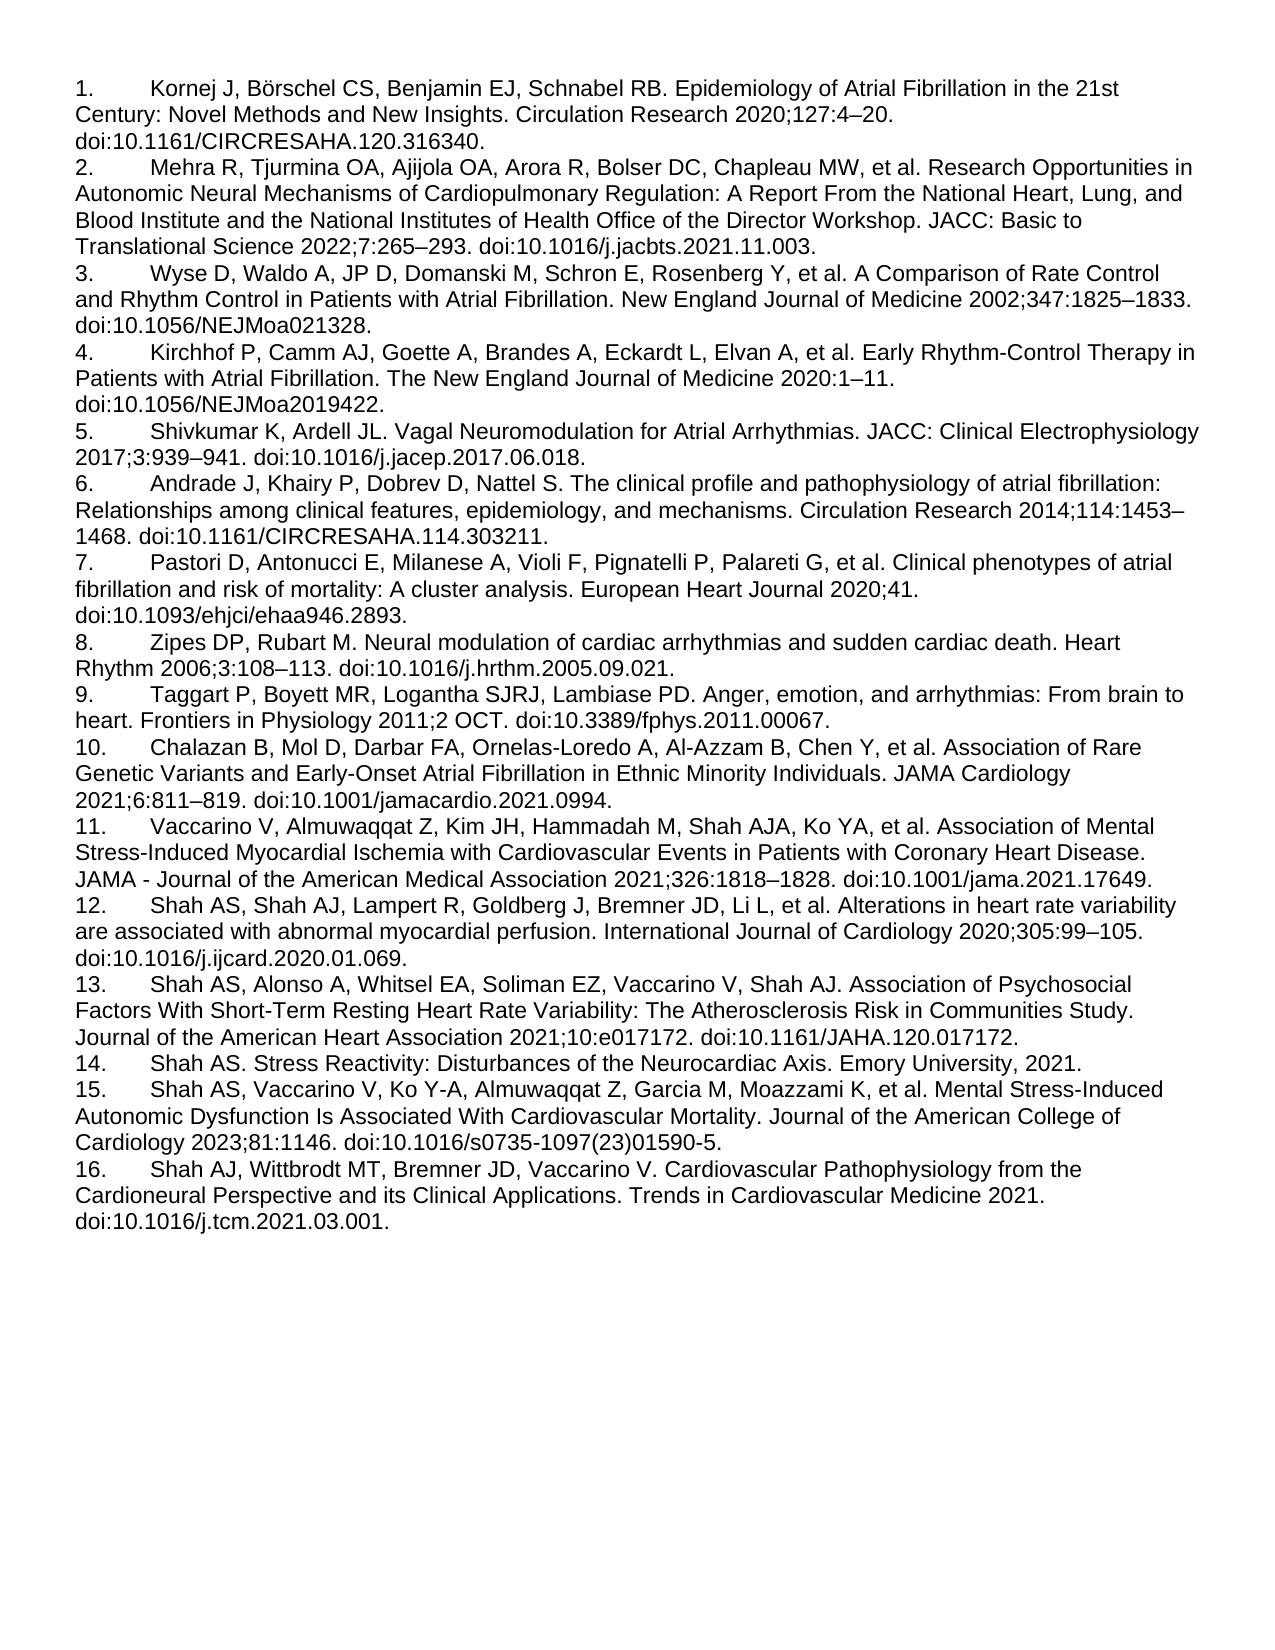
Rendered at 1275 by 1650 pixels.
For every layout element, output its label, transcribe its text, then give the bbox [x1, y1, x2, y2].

text 12. Shah AS, Shah AJ, Lampert R, Goldberg J, Bremner JD, Li L, et al. Alterations in heart rate variability are associated with abnormal myocardial perfusion. International Journal of Cardiology 2020;305:99–105. doi:10.1016/j.ijcard.2020.01.069. [75, 892, 1200, 971]
text 3. Wyse D, Waldo A, JP D, Domanski M, Schron E, Rosenberg Y, et al. A Comparison of Rate Control and Rhythm Control in Patients with Atrial Fibrillation. New England Journal of Medicine 2002;347:1825–1833. doi:10.1056/NEJMoa021328. [75, 259, 1200, 338]
text 8. Zipes DP, Rubart M. Neural modulation of cardiac arrhythmias and sudden cardiac death. Heart Rhythm 2006;3:108–113. doi:10.1016/j.hrthm.2005.09.021. [75, 628, 1200, 681]
text 11. Vaccarino V, Almuwaqqat Z, Kim JH, Hammadah M, Shah AJA, Ko YA, et al. Association of Mental Stress-Induced Myocardial Ischemia with Cardiovascular Events in Patients with Coronary Heart Disease. JAMA - Journal of the American Medical Association 2021;326:1818–1828. doi:10.1001/jama.2021.17649. [75, 813, 1200, 892]
text 15. Shah AS, Vaccarino V, Ko Y-A, Almuwaqqat Z, Garcia M, Moazzami K, et al. Mental Stress-Induced Autonomic Dysfunction Is Associated With Cardiovascular Mortality. Journal of the American College of Cardiology 2023;81:1146. doi:10.1016/s0735-1097(23)01590-5. [75, 1076, 1200, 1156]
text 14. Shah AS. Stress Reactivity: Disturbances of the Neurocardiac Axis. Emory University, 2021. [75, 1050, 1200, 1076]
text 1. Kornej J, Börschel CS, Benjamin EJ, Schnabel RB. Epidemiology of Atrial Fibrillation in the 21st Century: Novel Methods and New Insights. Circulation Research 2020;127:4–20. doi:10.1161/CIRCRESAHA.120.316340. [75, 75, 1200, 154]
text 7. Pastori D, Antonucci E, Milanese A, Violi F, Pignatelli P, Palareti G, et al. Clinical phenotypes of atrial fibrillation and risk of mortality: A cluster analysis. European Heart Journal 2020;41. doi:10.1093/ehjci/ehaa946.2893. [75, 549, 1200, 628]
text 4. Kirchhof P, Camm AJ, Goette A, Brandes A, Eckardt L, Elvan A, et al. Early Rhythm-Control Therapy in Patients with Atrial Fibrillation. The New England Journal of Medicine 2020:1–11. doi:10.1056/NEJMoa2019422. [75, 338, 1200, 418]
text 5. Shivkumar K, Ardell JL. Vagal Neuromodulation for Atrial Arrhythmias. JACC: Clinical Electrophysiology 2017;3:939–941. doi:10.1016/j.jacep.2017.06.018. [75, 418, 1200, 470]
text 2. Mehra R, Tjurmina OA, Ajijola OA, Arora R, Bolser DC, Chapleau MW, et al. Research Opportunities in Autonomic Neural Mechanisms of Cardiopulmonary Regulation: A Report From the National Heart, Lung, and Blood Institute and the National Institutes of Health Office of the Director Workshop. JACC: Basic to Translational Science 2022;7:265–293. doi:10.1016/j.jacbts.2021.11.003. [75, 154, 1200, 259]
text 13. Shah AS, Alonso A, Whitsel EA, Soliman EZ, Vaccarino V, Shah AJ. Association of Psychosocial Factors With Short‐Term Resting Heart Rate Variability: The Atherosclerosis Risk in Communities Study. Journal of the American Heart Association 2021;10:e017172. doi:10.1161/JAHA.120.017172. [75, 971, 1200, 1050]
text 9. Taggart P, Boyett MR, Logantha SJRJ, Lambiase PD. Anger, emotion, and arrhythmias: From brain to heart. Frontiers in Physiology 2011;2 OCT. doi:10.3389/fphys.2011.00067. [75, 681, 1200, 734]
text 6. Andrade J, Khairy P, Dobrev D, Nattel S. The clinical profile and pathophysiology of atrial fibrillation: Relationships among clinical features, epidemiology, and mechanisms. Circulation Research 2014;114:1453–1468. doi:10.1161/CIRCRESAHA.114.303211. [75, 470, 1200, 549]
text 16. Shah AJ, Wittbrodt MT, Bremner JD, Vaccarino V. Cardiovascular Pathophysiology from the Cardioneural Perspective and its Clinical Applications. Trends in Cardiovascular Medicine 2021. doi:10.1016/j.tcm.2021.03.001. [75, 1156, 1200, 1234]
text 10. Chalazan B, Mol D, Darbar FA, Ornelas-Loredo A, Al-Azzam B, Chen Y, et al. Association of Rare Genetic Variants and Early-Onset Atrial Fibrillation in Ethnic Minority Individuals. JAMA Cardiology 2021;6:811–819. doi:10.1001/jamacardio.2021.0994. [75, 734, 1200, 813]
